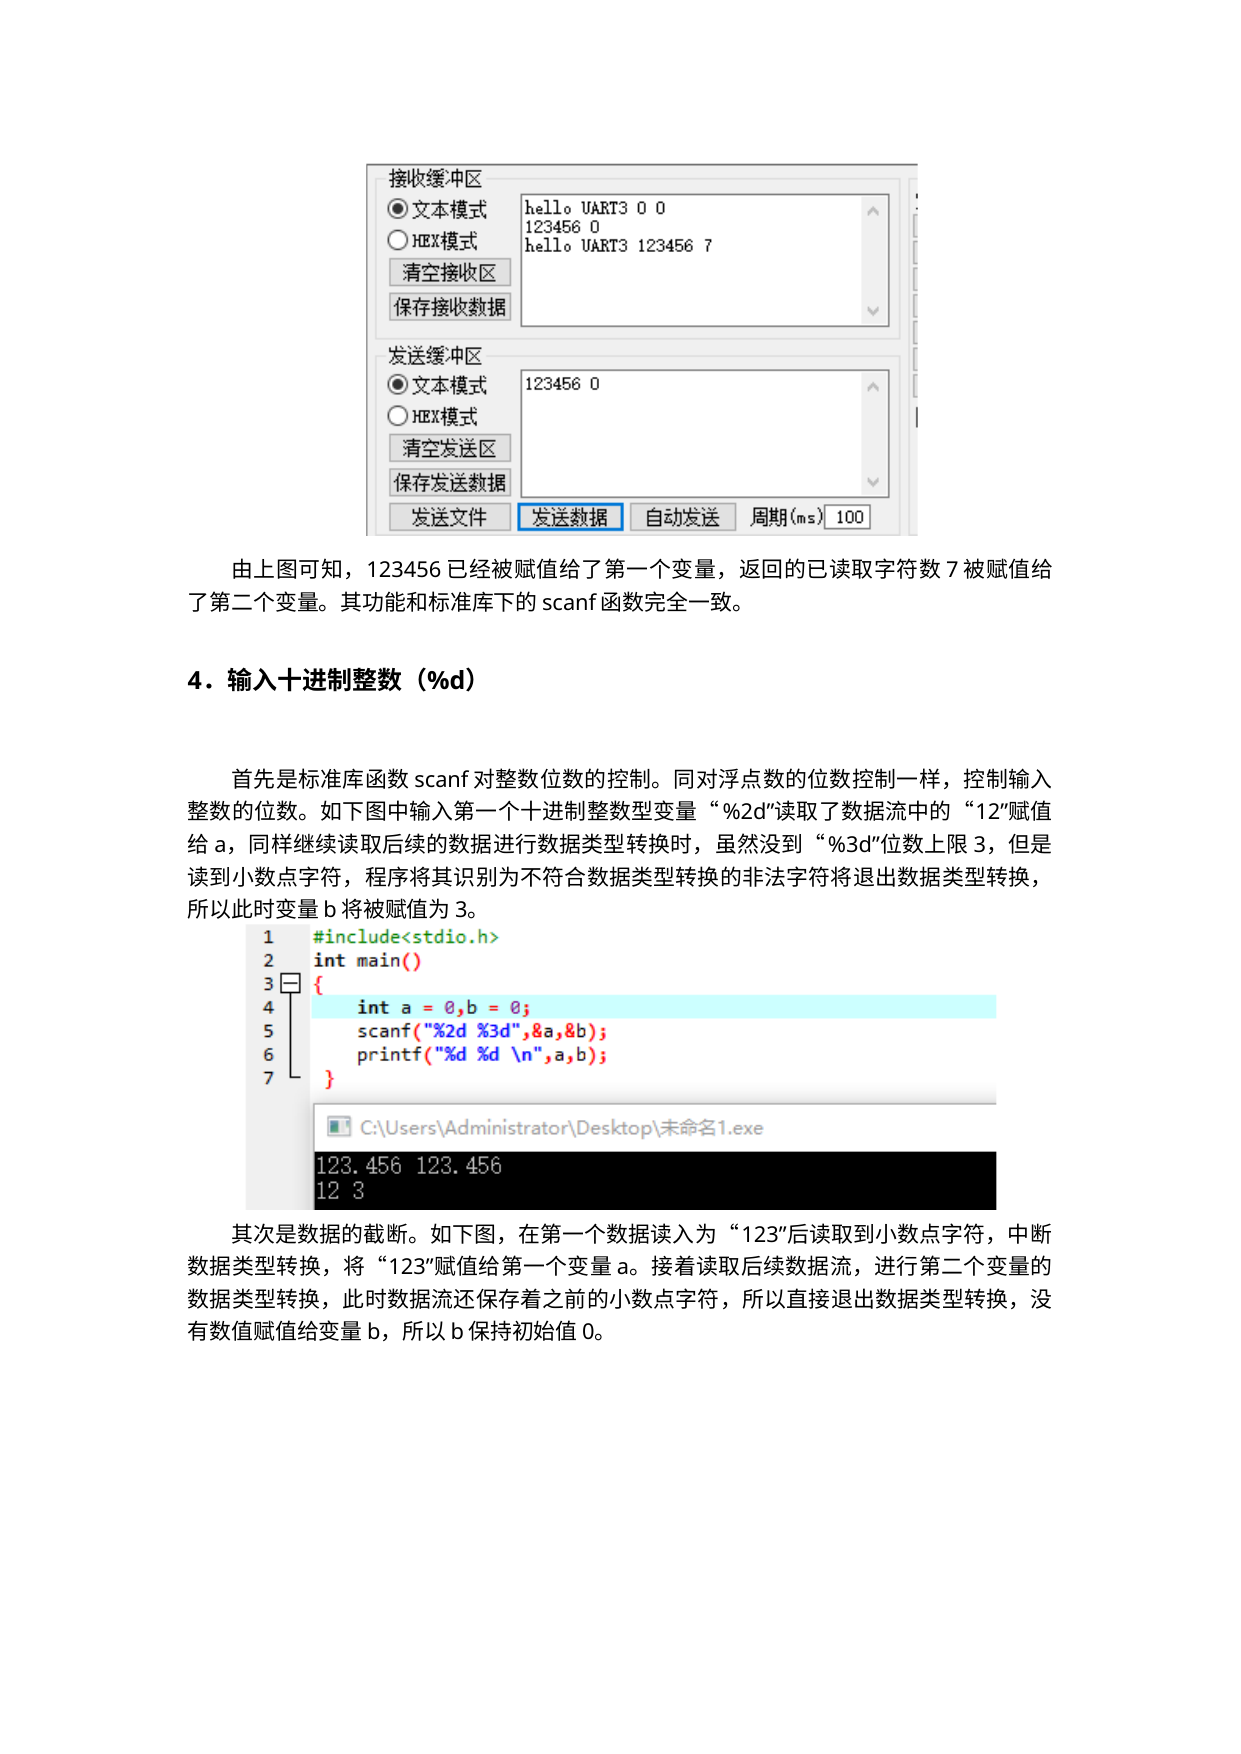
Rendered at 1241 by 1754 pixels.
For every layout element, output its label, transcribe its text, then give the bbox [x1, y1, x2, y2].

text 其次是数据的截断。如下图，在第一个数据读入为“123”后读取到小数点字符，中断数据类型转换，将“123”赋值给第一个变量a。接着读取后续数据流，进行第二个变量的数据类型转换，此时数据流还保存着之前的小数点字符，所以直接退出数据类型转换，没有数值赋值给变量b，所以b保持初始值0。 [187, 1217, 1053, 1347]
text 由上图可知，123456已经被赋值给了第一个变量，返回的已读取字符数7被赋值给了第二个变量。其功能和标准库下的scanf函数完全一致。 [187, 552, 1053, 617]
picture [243, 924, 997, 1210]
text 首先是标准库函数scanf对整数位数的控制。同对浮点数的位数控制一样，控制输入整数的位数。如下图中输入第一个十进制整数型变量“%2d”读取了数据流中的“12”赋值给a，同样继续读取后续的数据进行数据类型转换时，虽然没到“%3d”位数上限3，但是读到小数点字符，程序将其识别为不符合数据类型转换的非法字符将退出数据类型转换，所以此时变量b将被赋值为3。 [187, 762, 1053, 924]
picture [366, 162, 918, 536]
subtitle 4．输入十进制整数（%d） [187, 646, 1053, 711]
